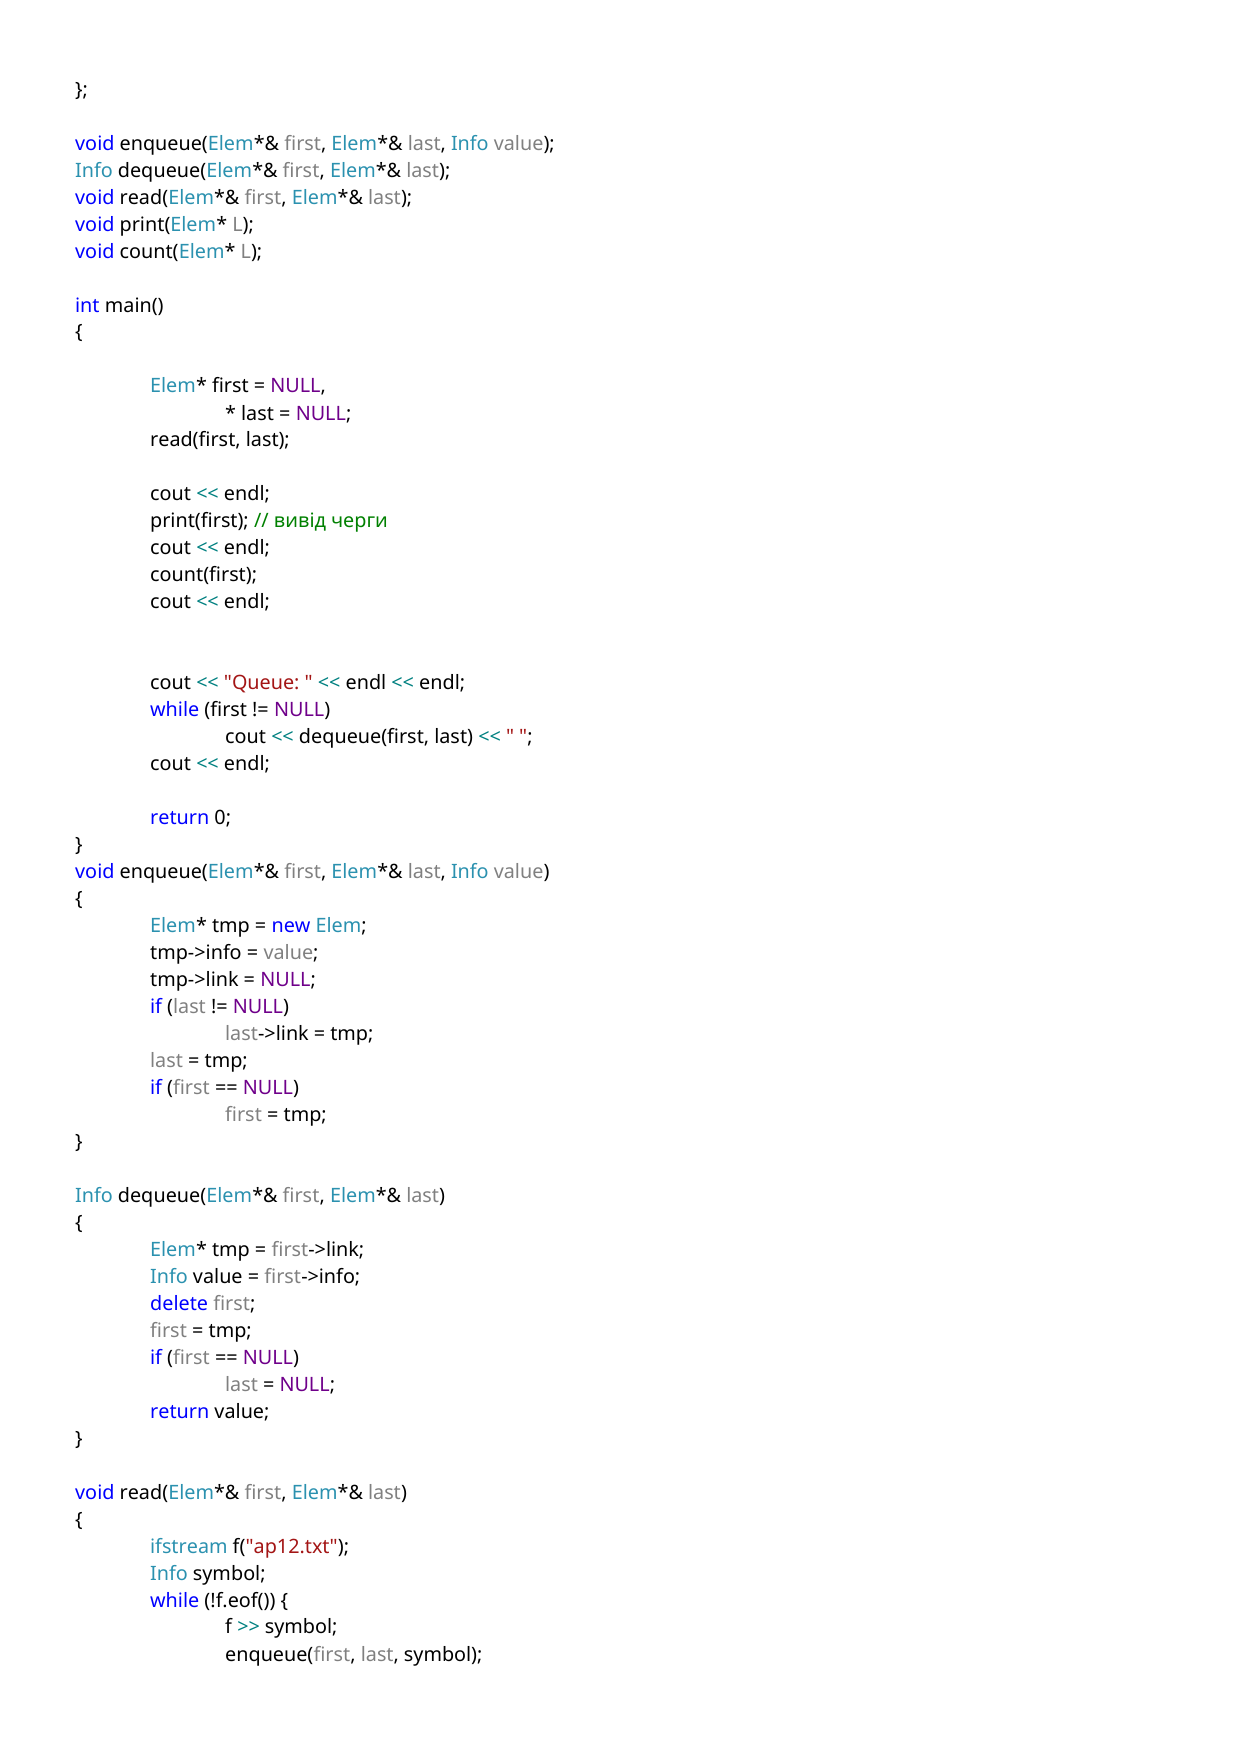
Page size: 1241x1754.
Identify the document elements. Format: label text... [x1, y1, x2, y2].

text * last = NULL; [75, 399, 1165, 426]
text } [75, 830, 1165, 857]
text Elem* tmp = new Elem; [75, 911, 1165, 938]
text } [75, 1424, 1165, 1451]
text ifstream f("ap12.txt"); [75, 1532, 1165, 1559]
text return value; [75, 1397, 1165, 1424]
text Info dequeue(Elem*& first, Elem*& last); [75, 156, 1165, 183]
text last = tmp; [75, 1046, 1165, 1073]
text Elem* tmp = first->link; [75, 1235, 1165, 1262]
text { [75, 1208, 1165, 1235]
text Info value = first->info; [75, 1262, 1165, 1289]
text tmp->link = NULL; [75, 965, 1165, 992]
text print(first); // вивід черги [75, 507, 1165, 534]
text f >> symbol; [75, 1613, 1165, 1640]
text { [75, 318, 1165, 345]
text } [75, 1127, 1165, 1154]
text first = tmp; [75, 1100, 1165, 1127]
text count(first); [75, 561, 1165, 588]
text while (first != NULL) [75, 696, 1165, 722]
text delete first; [75, 1289, 1165, 1316]
text Info symbol; [75, 1559, 1165, 1586]
text void read(Elem*& first, Elem*& last) [75, 1478, 1165, 1505]
text tmp->info = value; [75, 938, 1165, 965]
text last->link = tmp; [75, 1019, 1165, 1046]
text void enqueue(Elem*& first, Elem*& last, Info value); [75, 129, 1165, 156]
text { [75, 884, 1165, 911]
text cout << endl; [75, 588, 1165, 614]
text if (first == NULL) [75, 1343, 1165, 1370]
text last = NULL; [75, 1370, 1165, 1397]
text cout << endl; [75, 534, 1165, 561]
text while (!f.eof()) { [75, 1586, 1165, 1613]
text void print(Elem* L); [75, 210, 1165, 237]
text cout << endl; [75, 480, 1165, 507]
text int main() [75, 291, 1165, 318]
text enqueue(first, last, symbol); [75, 1640, 1165, 1667]
text first = tmp; [75, 1316, 1165, 1343]
text Elem* first = NULL, [75, 372, 1165, 399]
text void enqueue(Elem*& first, Elem*& last, Info value) [75, 857, 1165, 884]
text }; [75, 75, 1165, 102]
text if (first == NULL) [75, 1073, 1165, 1100]
text void read(Elem*& first, Elem*& last); [75, 183, 1165, 210]
text if (last != NULL) [75, 992, 1165, 1019]
text cout << dequeue(first, last) << " "; [75, 722, 1165, 749]
text cout << "Queue: " << endl << endl; [75, 668, 1165, 696]
text Info dequeue(Elem*& first, Elem*& last) [75, 1181, 1165, 1208]
text read(first, last); [75, 426, 1165, 453]
text { [75, 1505, 1165, 1532]
text void count(Elem* L); [75, 237, 1165, 264]
text cout << endl; [75, 749, 1165, 776]
text return 0; [75, 803, 1165, 830]
